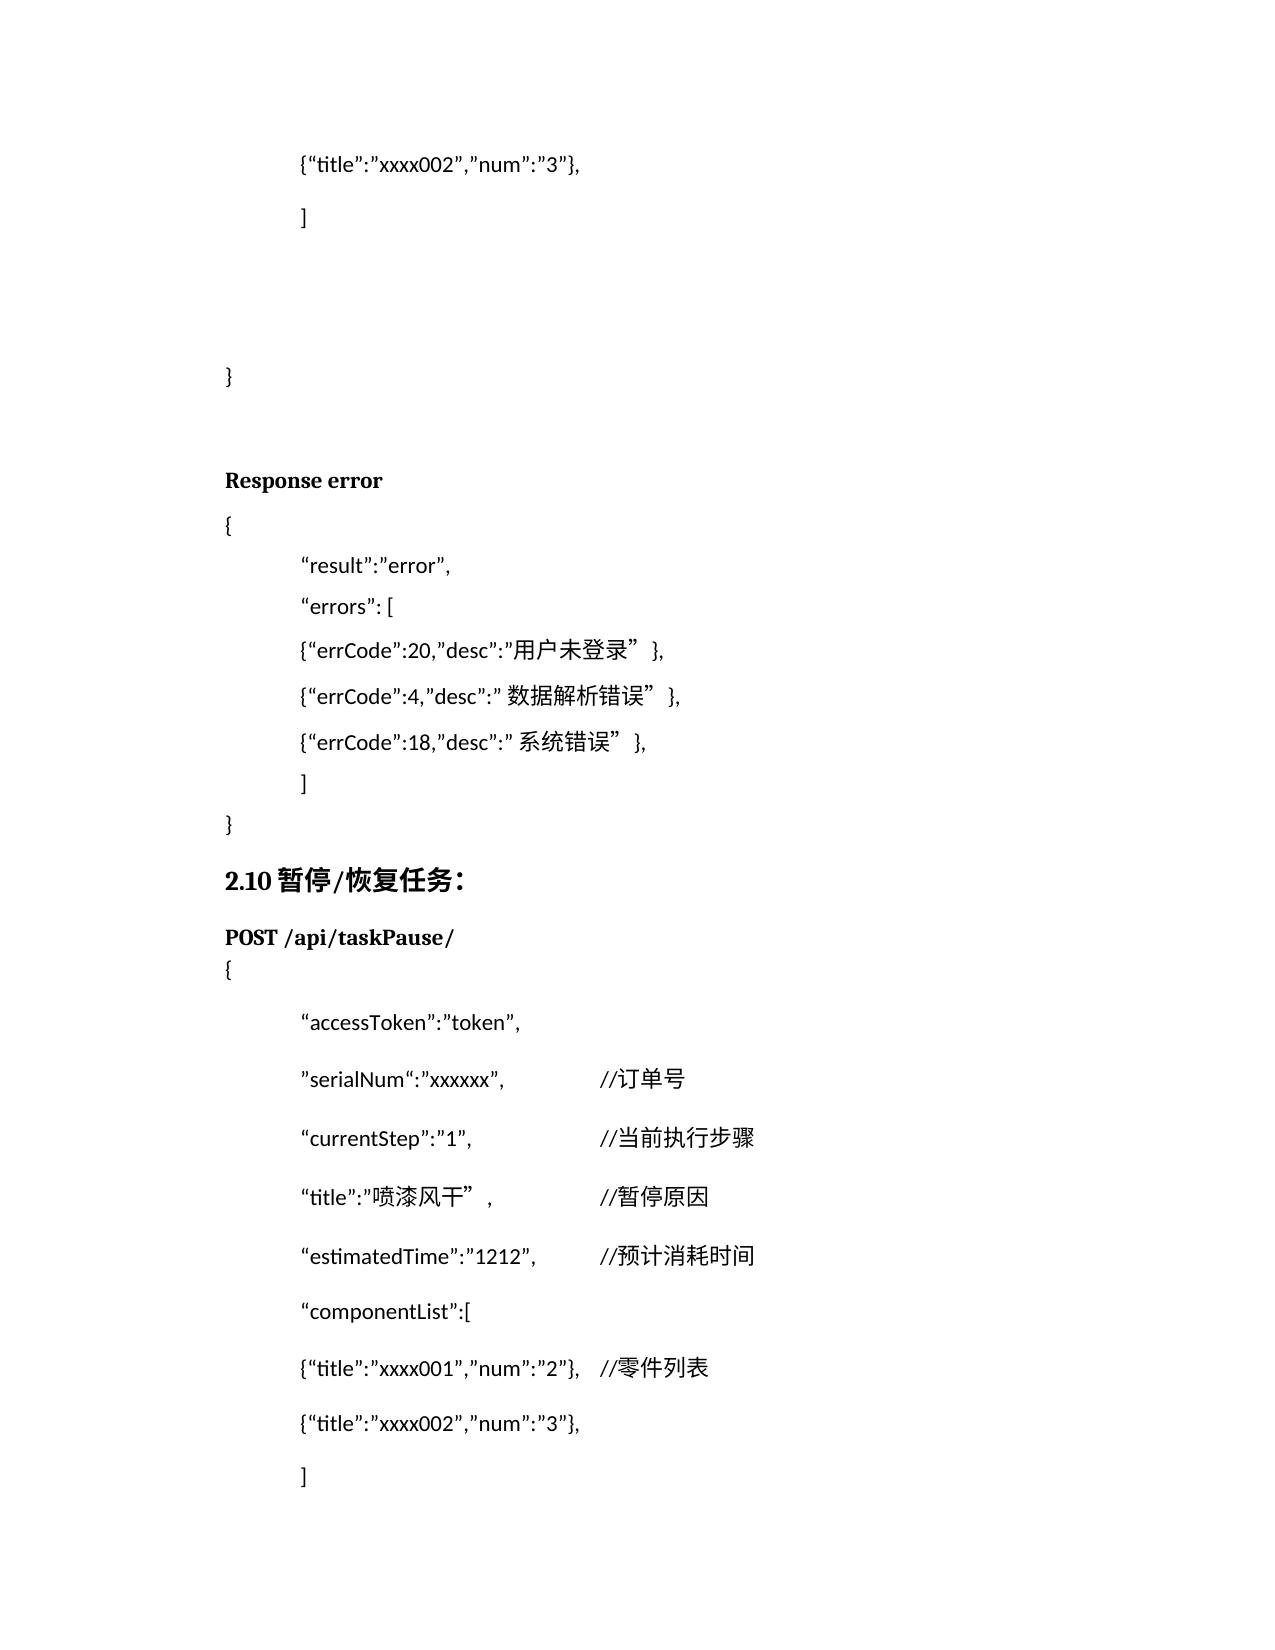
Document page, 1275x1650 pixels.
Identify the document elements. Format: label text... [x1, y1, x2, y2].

text “estimatedTime”:”1212”, //预计消耗时间 [150, 1238, 1125, 1271]
text { [150, 511, 1125, 539]
text “componentList”:[ [150, 1297, 1125, 1325]
subtitle Response error [150, 468, 1125, 494]
text ] [225, 769, 1125, 798]
subtitle POST /api/taskPause/ [150, 925, 1125, 951]
text “errors”: [ [225, 592, 1125, 620]
text {“title”:”xxxx002”,”num”:”3”}, [225, 150, 1125, 178]
text } [150, 810, 1125, 838]
text “result”:”error”, [225, 551, 1125, 579]
text ”serialNum“:”xxxxxx”, //订单号 [150, 1061, 1125, 1094]
text ] [225, 1462, 1125, 1490]
text {“errCode”:20,”desc”:”用户未登录”}, [225, 632, 1125, 666]
text “title”:”喷漆风干”, //暂停原因 [150, 1179, 1125, 1212]
text “accessToken”:”token”, [150, 1008, 1125, 1036]
text {“title”:”xxxx001”,”num”:”2”}, //零件列表 [225, 1350, 1125, 1383]
text “currentStep”:”1”, //当前执行步骤 [150, 1120, 1125, 1153]
text { [150, 955, 1125, 983]
text {“title”:”xxxx002”,”num”:”3”}, [225, 1409, 1125, 1437]
subtitle 2.10暂停/恢复任务： [150, 859, 1125, 898]
text ] [225, 203, 1125, 231]
text {“errCode”:18,”desc”:” 系统错误”}, [225, 724, 1125, 757]
text {“errCode”:4,”desc”:” 数据解析错误”}, [225, 678, 1125, 711]
text } [150, 362, 1125, 390]
